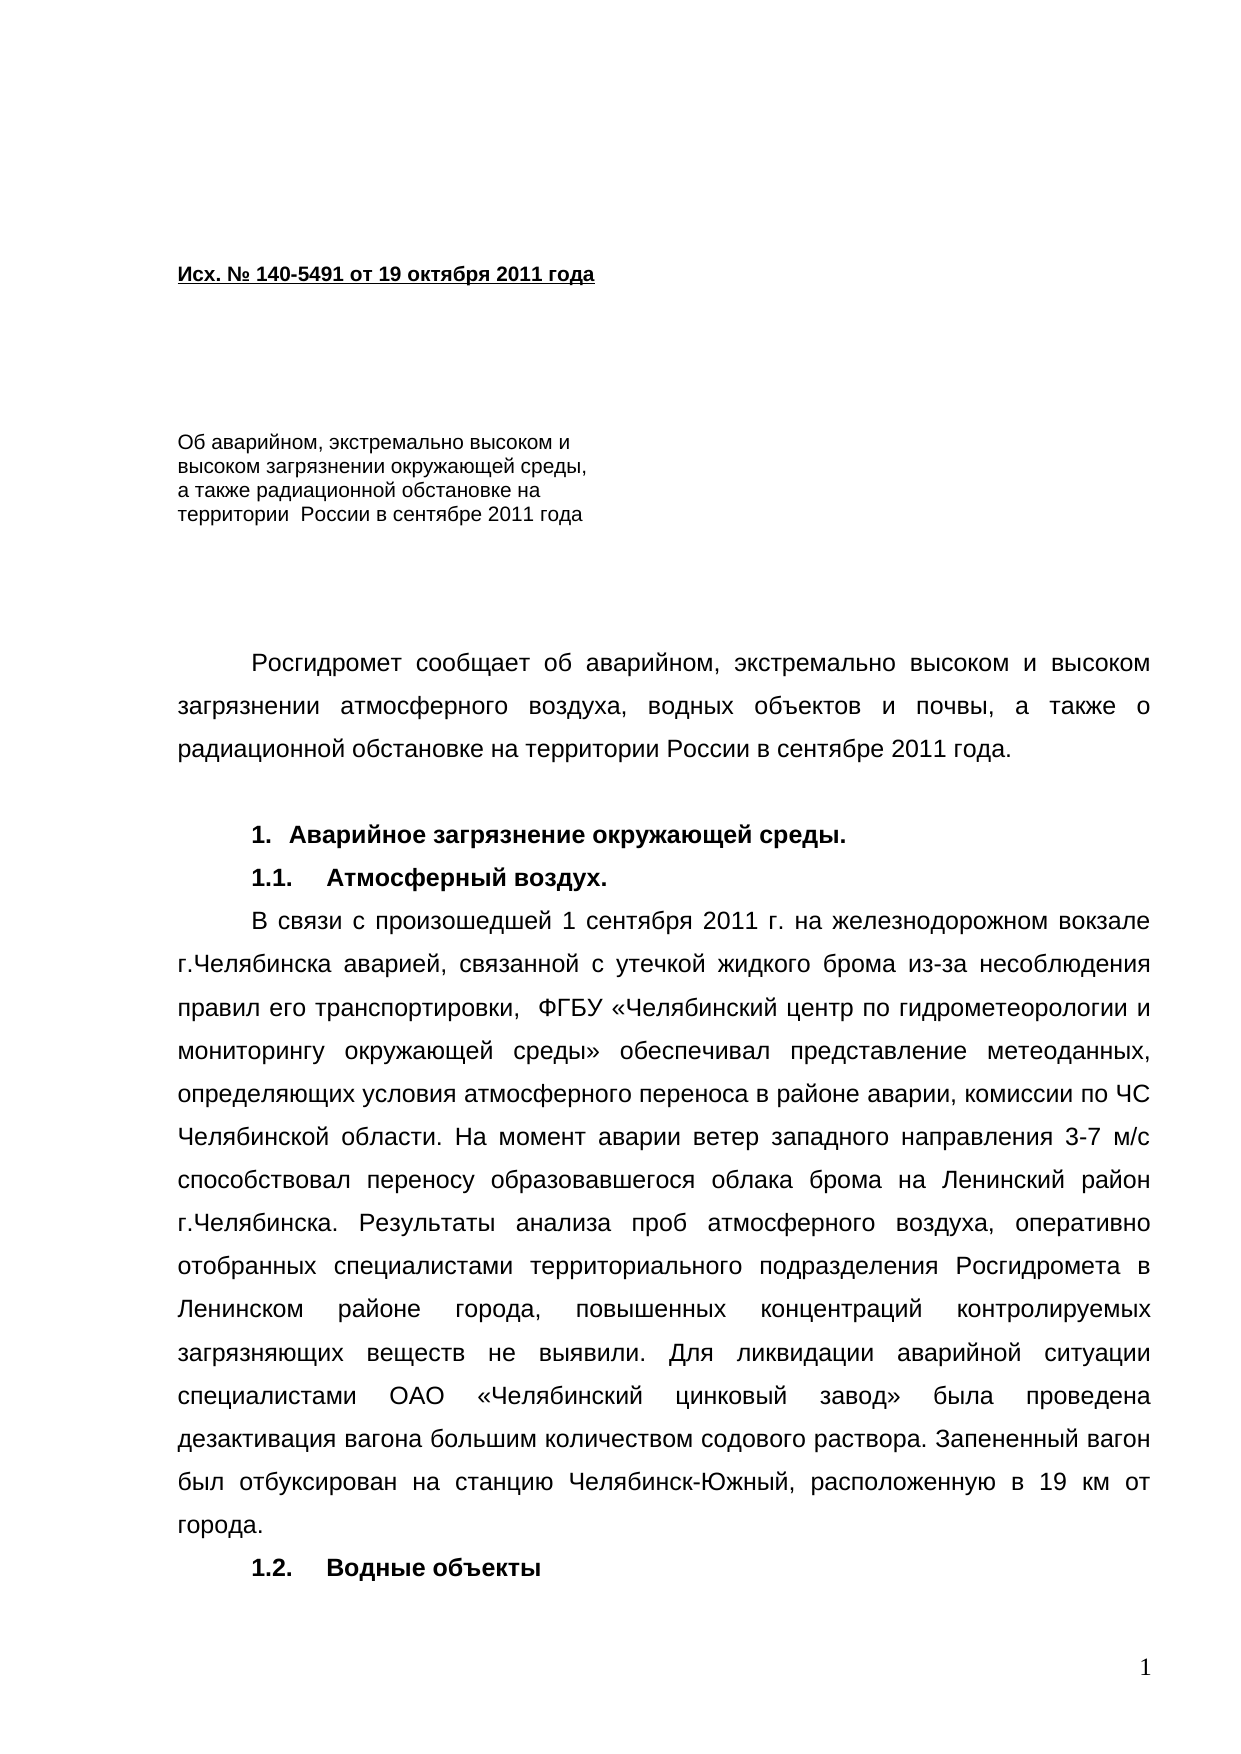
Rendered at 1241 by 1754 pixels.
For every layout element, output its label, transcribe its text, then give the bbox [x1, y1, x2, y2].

list Водные объекты [251, 1553, 1152, 1582]
text Росгидромет сообщает об аварийном, экстремально высоком и высоком загрязнении атмосферного воздуха, водных объектов и почвы, а также о радиационной обстановке на территории России в сентябре 2011 года. [177, 648, 1152, 763]
text Об аварийном, экстремально высоком и [177, 429, 1152, 453]
list Атмосферный воздух. [251, 863, 1152, 892]
text В связи с произошедшей 1 сентября . на железнодорожном вокзале г.Челябинска аварией, связанной с утечкой жидкого брома из-за несоблюдения правил его транспортировки, ФГБУ «Челябинский центр по гидрометеорологии и мониторингу окружающей среды» обеспечивал представление метеоданных, определяющих условия атмосферного переноса в районе аварии, комиссии по ЧС Челябинской области. На момент аварии ветер западного направления 3-7 м/с способствовал переносу образовавшегося облака брома на Ленинский район г.Челябинска. Результаты анализа проб атмосферного воздуха, оперативно отобранных специалистами территориального подразделения Росгидромета в Ленинском районе города, повышенных концентраций контролируемых загрязняющих веществ не выявили. Для ликвидации аварийной ситуации специалистами ОАО «Челябинский цинковый завод» была проведена дезактивация вагона большим количеством содового раствора. Запененный вагон был отбуксирован на станцию Челябинск-Южный, расположенную в от города. [177, 906, 1152, 1539]
text высоком загрязнении окружающей среды, [177, 453, 1152, 477]
list Аварийное загрязнение окружающей среды. [251, 820, 1152, 849]
text Исх. № 140-5491 от 19 октября 2011 года [177, 262, 1152, 286]
text территории России в сентябре 2011 года [177, 501, 1152, 525]
text а также радиационной обстановке на [177, 477, 1152, 501]
